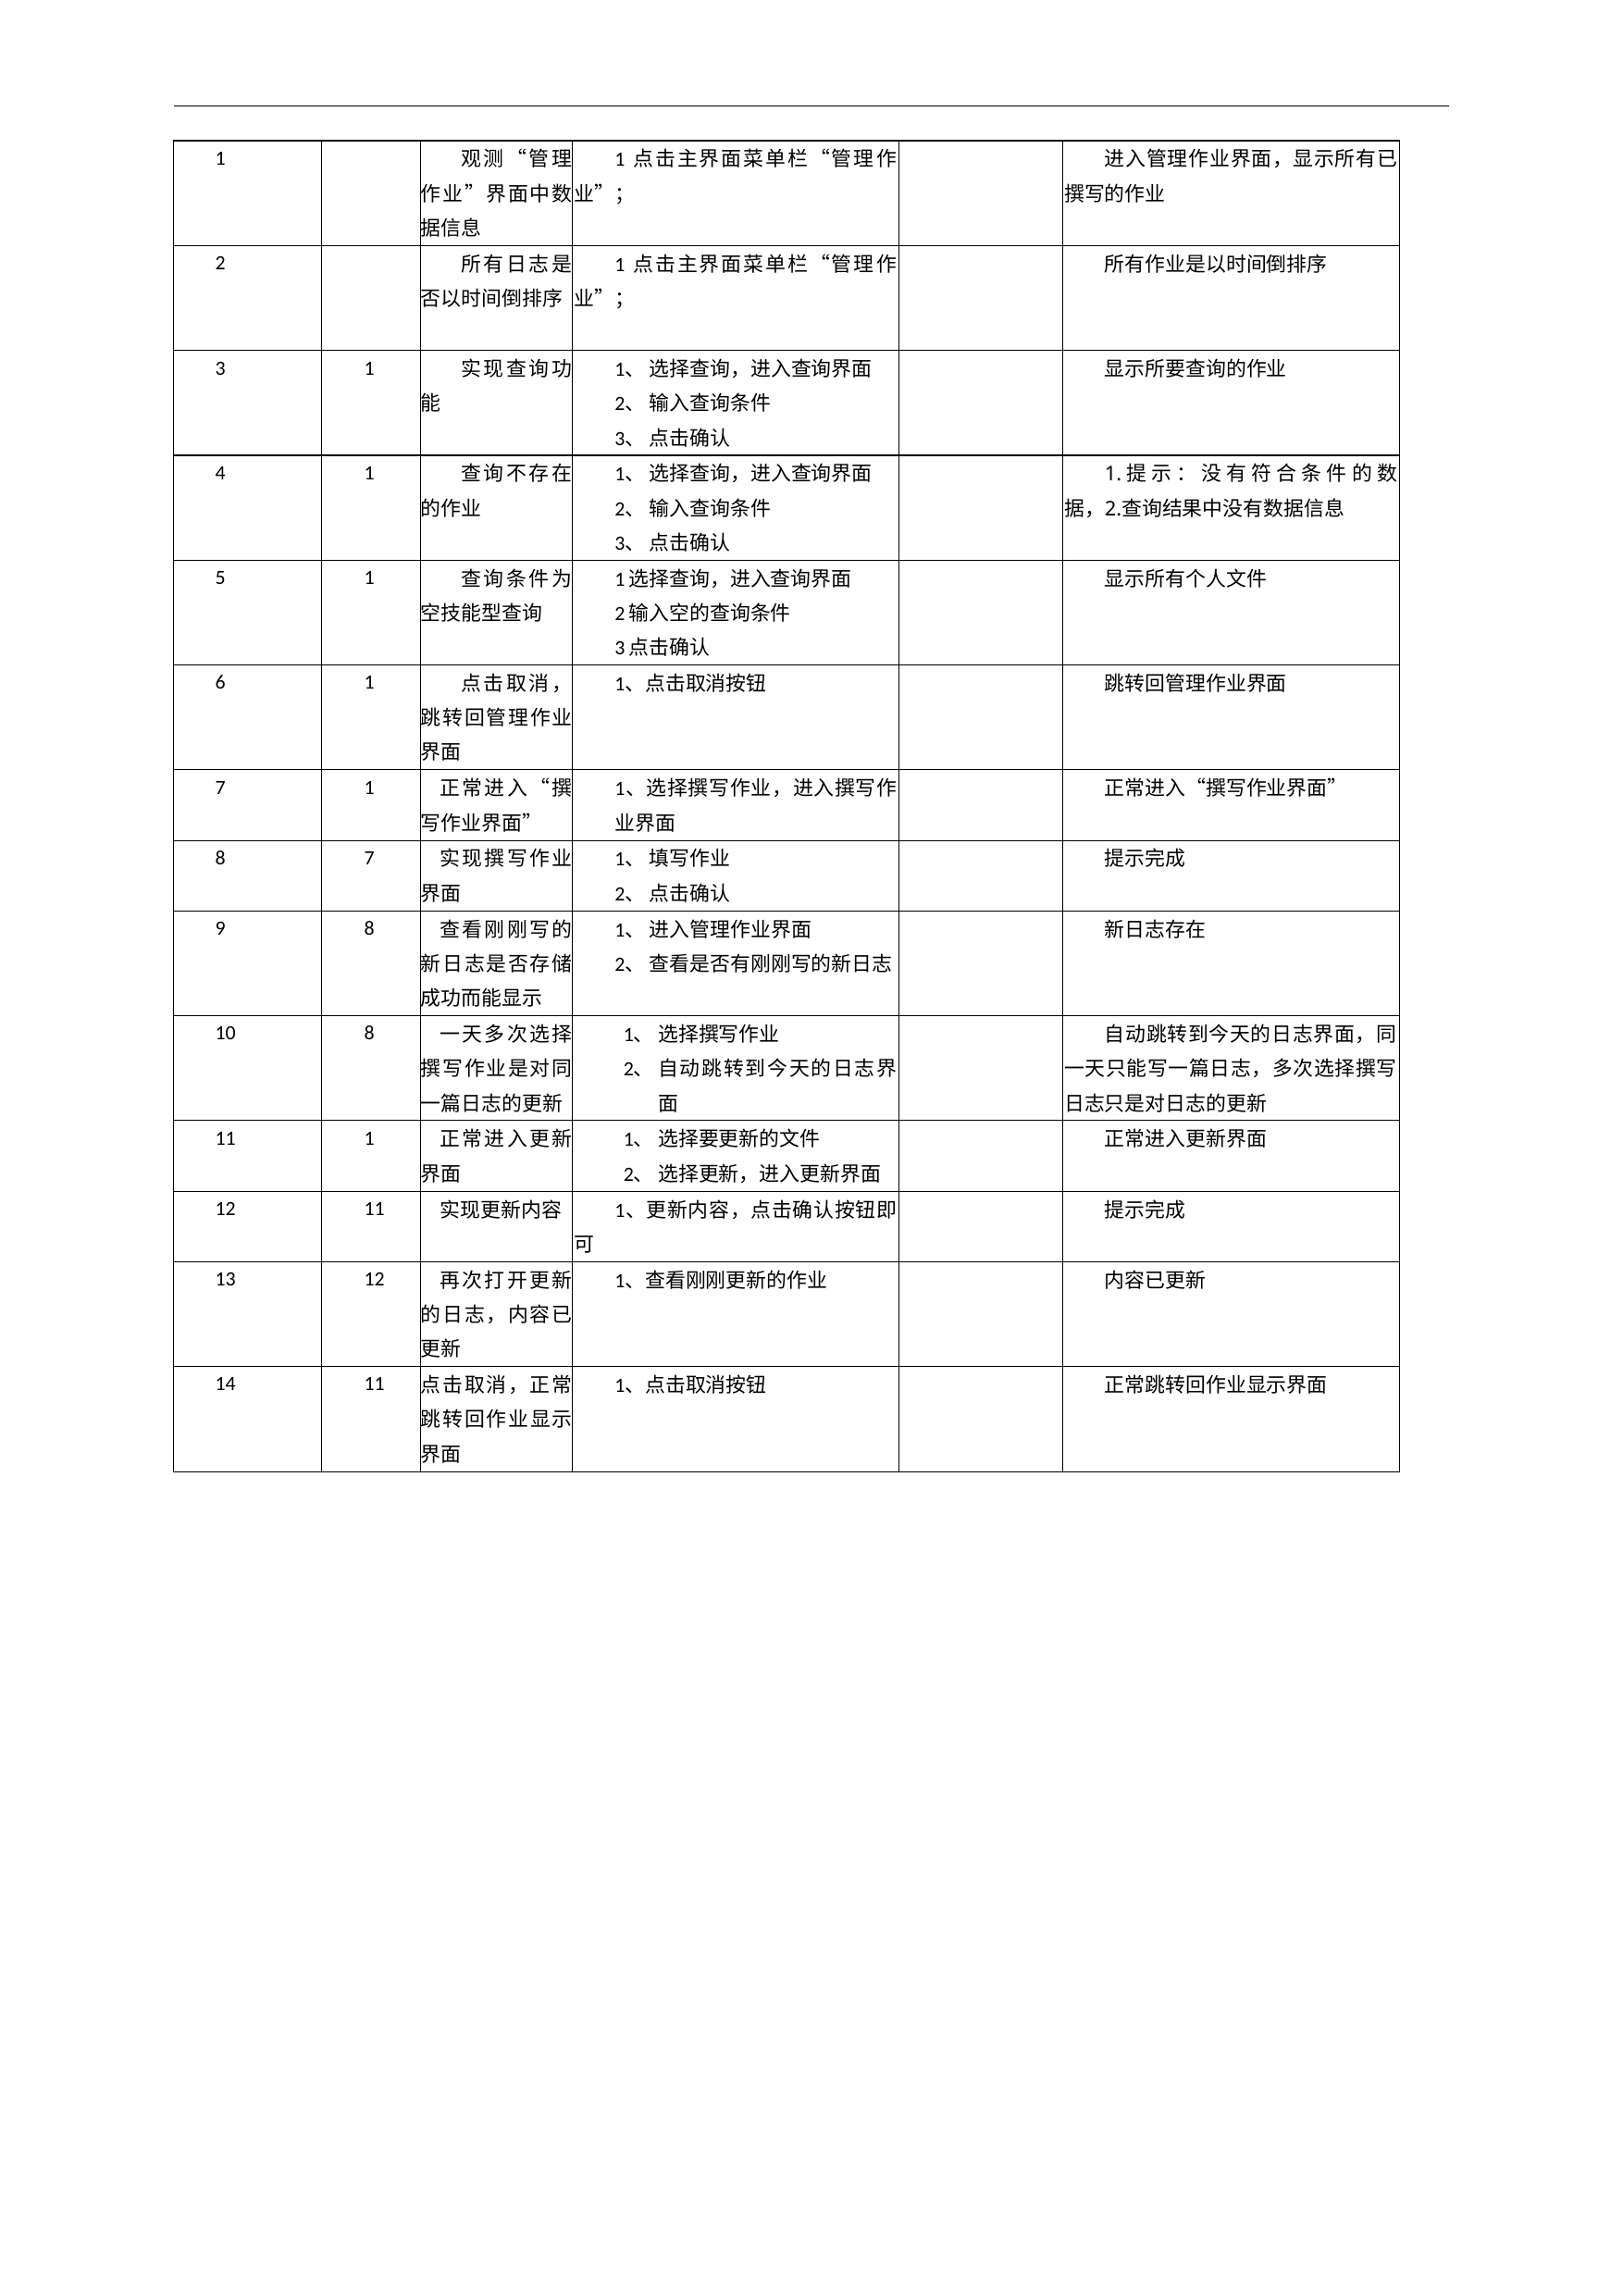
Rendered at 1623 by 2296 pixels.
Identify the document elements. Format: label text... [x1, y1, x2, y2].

table_cell 1 [322, 1121, 420, 1191]
table_cell [899, 1367, 1062, 1471]
table_cell 实现查询功能 [421, 351, 572, 454]
table_cell [899, 1121, 1062, 1191]
table_cell 1 [322, 561, 420, 664]
table_cell 观测“管理作业”界面中数据信息 [421, 142, 572, 245]
table_cell 查询条件为空技能型查询 [421, 561, 572, 664]
table_cell 1 点击主界面菜单栏“管理作业”； [573, 246, 898, 350]
table_cell 8 [174, 841, 321, 910]
table_cell 12 [174, 1192, 321, 1261]
table_cell 实现更新内容 [421, 1192, 572, 1261]
table_cell [899, 1016, 1062, 1120]
table_cell 8 [322, 912, 420, 1015]
table_cell 选择要更新的文件 选择更新，进入更新界面 [573, 1121, 898, 1191]
table_cell 查看刚刚写的新日志是否存储成功而能显示 [421, 912, 572, 1015]
table_cell 内容已更新 [1063, 1262, 1399, 1366]
table_cell 1 点击主界面菜单栏“管理作业”； [573, 142, 898, 245]
table_cell [899, 770, 1062, 839]
table_cell 正常进入更新界面 [421, 1121, 572, 1191]
table_cell 1 [174, 142, 321, 245]
table_cell 自动跳转到今天的日志界面，同一天只能写一篇日志，多次选择撰写日志只是对日志的更新 [1063, 1016, 1399, 1120]
table_cell [899, 1192, 1062, 1261]
table_cell [899, 246, 1062, 350]
table_cell 点击取消，跳转回管理作业界面 [421, 665, 572, 769]
table_cell 进入管理作业界面，显示所有已撰写的作业 [1063, 142, 1399, 245]
table_cell 正常进入“撰写作业界面” [421, 770, 572, 839]
table_cell 正常进入更新界面 [1063, 1121, 1399, 1191]
table_cell 7 [174, 770, 321, 839]
table_cell [899, 456, 1062, 559]
table_cell [322, 142, 420, 245]
table_cell 8 [322, 1016, 420, 1120]
table_cell [899, 1262, 1062, 1366]
table_cell 10 [174, 1016, 321, 1120]
table_cell [899, 561, 1062, 664]
table_cell 11 [322, 1192, 420, 1261]
table_cell 选择查询，进入查询界面 输入查询条件 点击确认 [573, 456, 898, 559]
table_cell 1、点击取消按钮 [573, 1367, 898, 1471]
table_cell 填写作业 点击确认 [573, 841, 898, 910]
table_cell 14 [174, 1367, 321, 1471]
table_cell 11 [174, 1121, 321, 1191]
table_cell [899, 912, 1062, 1015]
table_cell [322, 246, 420, 350]
table_cell [899, 142, 1062, 245]
table_cell 所有日志是否以时间倒排序 [421, 246, 572, 350]
table_cell 1、查看刚刚更新的作业 [573, 1262, 898, 1366]
table_cell 1 [322, 456, 420, 559]
table_cell 1 [322, 351, 420, 454]
table_cell 实现撰写作业界面 [421, 841, 572, 910]
table_cell 再次打开更新的日志，内容已更新 [421, 1262, 572, 1366]
table_cell 点击取消，正常跳转回作业显示界面 [421, 1367, 572, 1471]
table_cell [899, 351, 1062, 454]
table_cell 选择查询，进入查询界面 输入查询条件 点击确认 [573, 351, 898, 454]
table_cell 1选择查询，进入查询界面 2输入空的查询条件 3点击确认 [573, 561, 898, 664]
table_cell 2 [174, 246, 321, 350]
table_cell 4 [174, 456, 321, 559]
table_cell 9 [174, 912, 321, 1015]
table_cell 1、更新内容，点击确认按钮即可 [573, 1192, 898, 1261]
table_cell 12 [322, 1262, 420, 1366]
table_cell 1 [322, 770, 420, 839]
table_cell 6 [174, 665, 321, 769]
table_cell 新日志存在 [1063, 912, 1399, 1015]
table_cell 查询不存在的作业 [421, 456, 572, 559]
table_cell 1 [322, 665, 420, 769]
table_cell 5 [174, 561, 321, 664]
table_cell 一天多次选择撰写作业是对同一篇日志的更新 [421, 1016, 572, 1120]
table_cell 13 [174, 1262, 321, 1366]
table_cell 选择撰写作业 自动跳转到今天的日志界面 [573, 1016, 898, 1120]
table_cell 进入管理作业界面 查看是否有刚刚写的新日志 [573, 912, 898, 1015]
table_cell 跳转回管理作业界面 [1063, 665, 1399, 769]
table_cell 所有作业是以时间倒排序 [1063, 246, 1399, 350]
table_cell [899, 841, 1062, 910]
table_cell 1.提示：没有符合条件的数据，2.查询结果中没有数据信息 [1063, 456, 1399, 559]
table_cell 显示所要查询的作业 [1063, 351, 1399, 454]
table_cell 7 [322, 841, 420, 910]
table_cell 正常跳转回作业显示界面 [1063, 1367, 1399, 1471]
table_cell 1、点击取消按钮 [573, 665, 898, 769]
table_cell 显示所有个人文件 [1063, 561, 1399, 664]
table_cell 1、选择撰写作业，进入撰写作业界面 [573, 770, 898, 839]
table_cell 提示完成 [1063, 1192, 1399, 1261]
table_cell 提示完成 [1063, 841, 1399, 910]
table_cell [899, 665, 1062, 769]
table_cell 3 [174, 351, 321, 454]
table_cell 11 [322, 1367, 420, 1471]
table_cell 正常进入“撰写作业界面” [1063, 770, 1399, 839]
